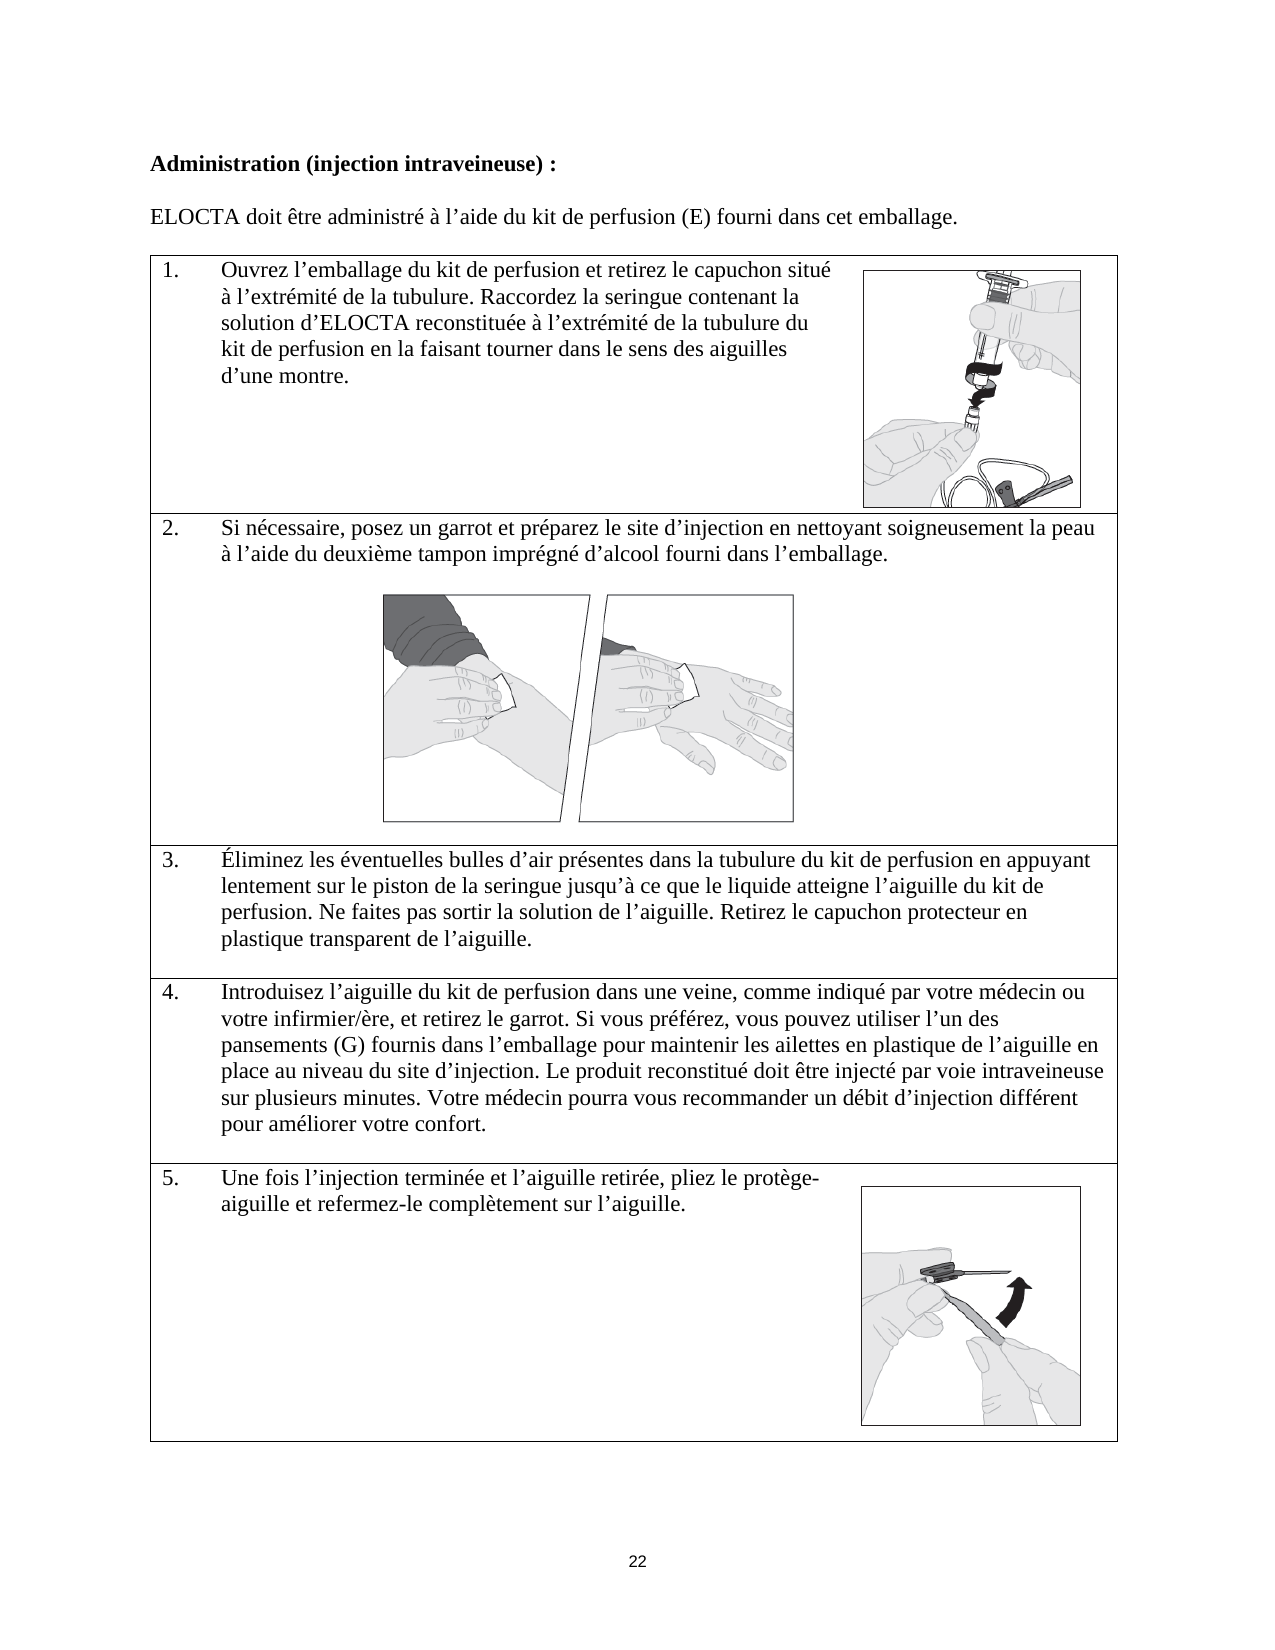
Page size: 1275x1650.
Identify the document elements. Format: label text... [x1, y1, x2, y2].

text ELOCTA doit être administré à l’aide du kit de perfusion (E) fourni dans cet emballage. [150, 203, 1125, 229]
text Administration (injection intraveineuse) : [150, 150, 1125, 176]
table_cell 2. Si nécessaire, posez un garrot et préparez le site d’injection en nettoyant soigneusement la peau à l’aide du deuxième tampon imprégné d’alcool fourni dans l’emballage. [151, 514, 1117, 844]
table_cell [846, 1164, 1117, 1441]
table_cell 5. Une fois l’injection terminée et l’aiguille retirée, pliez le protège-aiguille et refermez-le complètement sur l’aiguille. [151, 1164, 846, 1441]
table_cell 3. Éliminez les éventuelles bulles d’air présentes dans la tubulure du kit de perfusion en appuyant lentement sur le piston de la seringue jusqu’à ce que le liquide atteigne l’aiguille du kit de perfusion. Ne faites pas sortir la solution de l’aiguille. Retirez le capuchon protecteur en plastique transparent de l’aiguille. [151, 846, 1117, 977]
table_header 1. Ouvrez l’emballage du kit de perfusion et retirez le capuchon situé à l’extrémité de la tubulure. Raccordez la seringue contenant la solution d’ELOCTA reconstituée à l’extrémité de la tubulure du kit de perfusion en la faisant tourner dans le sens des aiguilles d’une montre. [151, 256, 846, 513]
table_cell 4. Introduisez l’aiguille du kit de perfusion dans une veine, comme indiqué par votre médecin ou votre infirmier/ère, et retirez le garrot. Si vous préférez, vous pouvez utiliser l’un des pansements (G) fournis dans l’emballage pour maintenir les ailettes en plastique de l’aiguille en place au niveau du site d’injection. Le produit reconstitué doit être injecté par voie intraveineuse sur plusieurs minutes. Votre médecin pourra vous recommander un débit d’injection différent pour améliorer votre confort. [151, 979, 1117, 1163]
table_header [846, 256, 1117, 513]
picture [857, 266, 1084, 513]
picture [375, 591, 798, 827]
picture [857, 1184, 1083, 1430]
